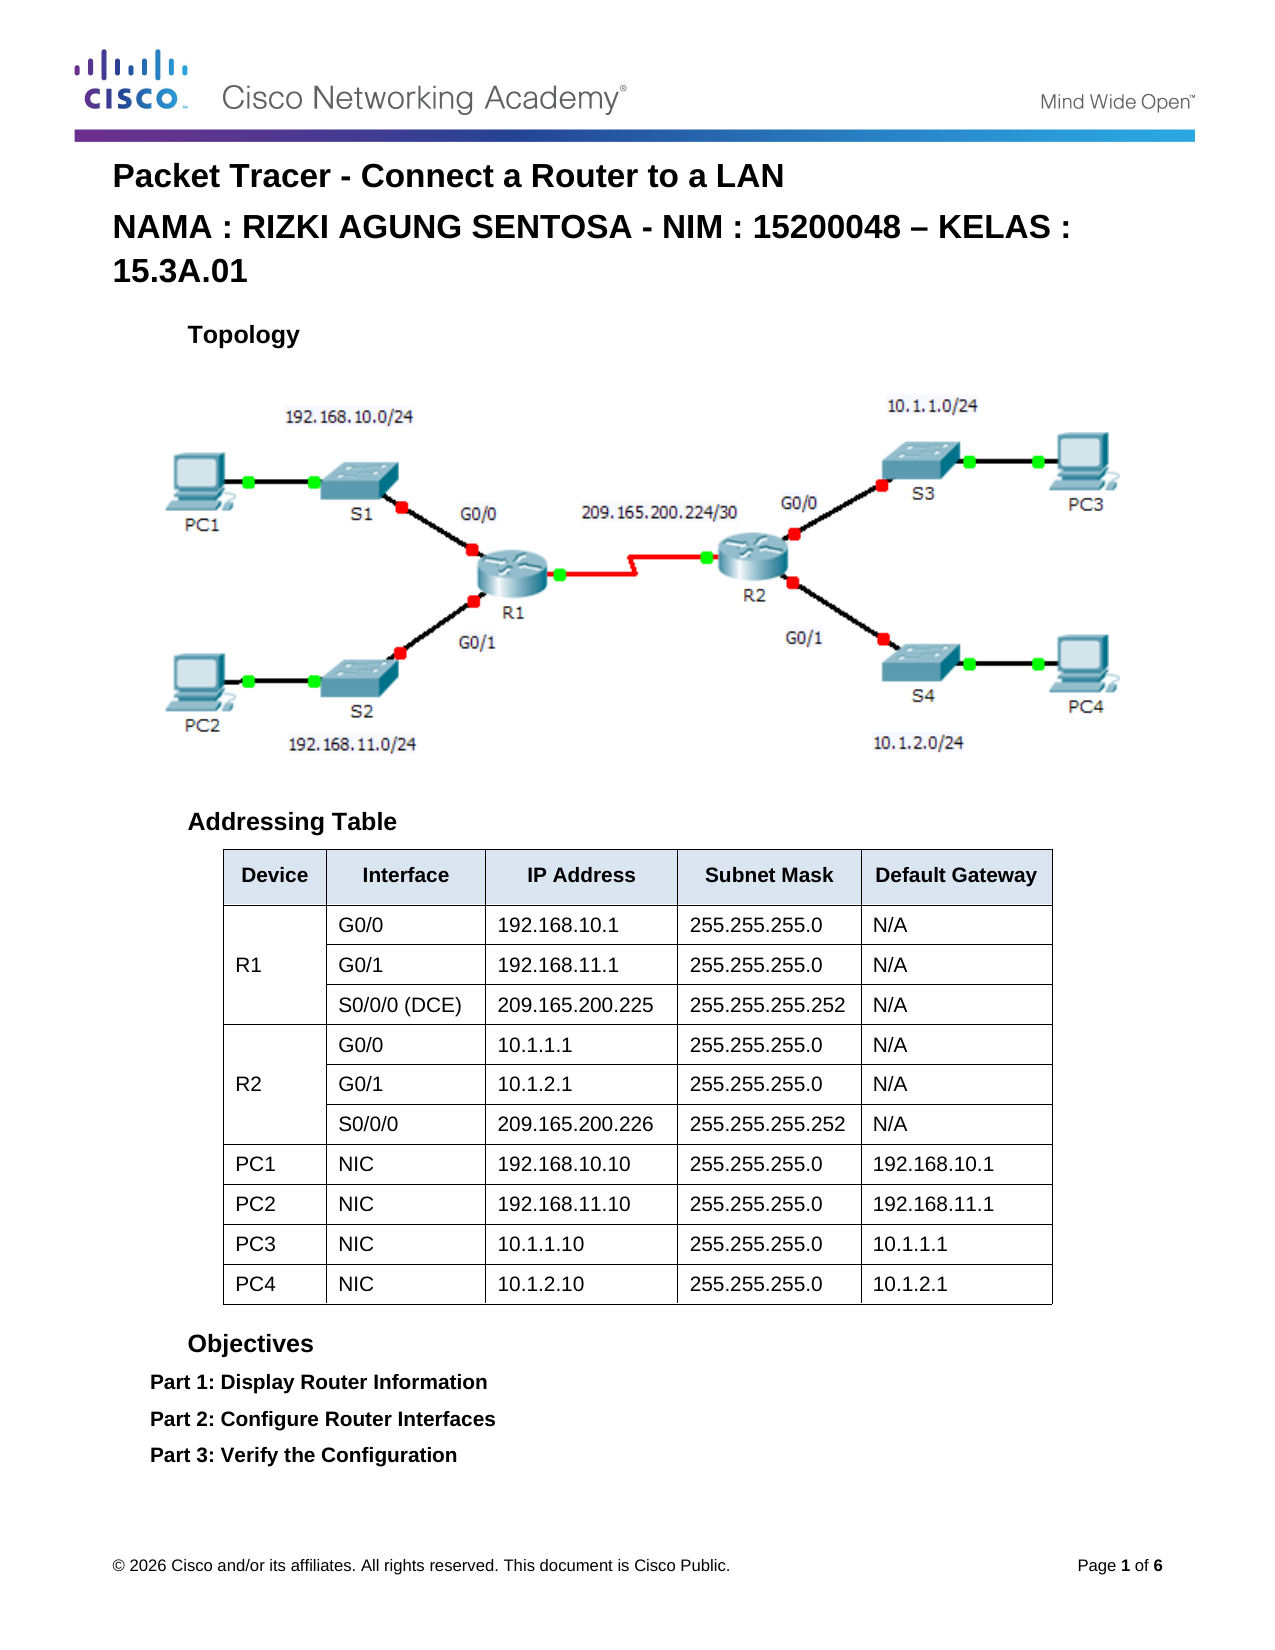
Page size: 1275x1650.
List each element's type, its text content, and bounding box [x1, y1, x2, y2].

table_cell 192.168.11.10 [486, 1185, 677, 1224]
text Objectives [112, 1329, 1162, 1358]
table_cell 255.255.255.0 [678, 1025, 861, 1064]
picture [130, 373, 1145, 779]
table_cell PC3 [224, 1225, 326, 1263]
text Addressing Table [112, 807, 1162, 836]
table_cell N/A [862, 1025, 1052, 1064]
table_cell 255.255.255.0 [678, 1185, 861, 1224]
table_cell G0/1 [327, 945, 485, 984]
table_cell 255.255.255.0 [678, 1225, 861, 1263]
table_cell S0/0/0 (DCE) [327, 985, 485, 1024]
table_cell 255.255.255.0 [678, 1265, 861, 1303]
table_cell 10.1.1.10 [486, 1225, 677, 1263]
table_cell NIC [327, 1225, 485, 1263]
table_header Device [224, 850, 326, 904]
table_cell 255.255.255.0 [678, 906, 861, 944]
table_cell 255.255.255.0 [678, 1145, 861, 1184]
table_cell N/A [862, 1105, 1052, 1144]
table_header Interface [327, 850, 485, 904]
text Part 3: Verify the Configuration [150, 1443, 1162, 1467]
table_cell NIC [327, 1265, 485, 1303]
table_cell 192.168.10.1 [486, 906, 677, 944]
table_cell N/A [862, 906, 1052, 944]
table_header IP Address [486, 850, 677, 904]
text Topology [112, 320, 1162, 349]
table_cell G0/0 [327, 1025, 485, 1064]
picture [0, 30, 1273, 142]
table_cell PC2 [224, 1185, 326, 1224]
table_cell 192.168.10.1 [862, 1145, 1052, 1184]
title Packet Tracer - Connect a Router to a LAN [112, 156, 1162, 195]
table_cell N/A [862, 985, 1052, 1024]
table_cell PC4 [224, 1265, 326, 1303]
text Part 2: Configure Router Interfaces [150, 1407, 1162, 1431]
table_cell G0/0 [327, 906, 485, 944]
table_cell R2 [224, 1025, 326, 1144]
table_cell 192.168.10.10 [486, 1145, 677, 1184]
table_cell R1 [224, 906, 326, 1024]
title NAMA : RIZKI AGUNG SENTOSA - NIM : 15200048 – KELAS : 15.3A.01 [112, 207, 1162, 289]
table_cell N/A [862, 945, 1052, 984]
table_cell 10.1.2.1 [862, 1265, 1052, 1303]
table_cell NIC [327, 1145, 485, 1184]
table_header Default Gateway [862, 850, 1052, 904]
table_cell 255.255.255.252 [678, 1105, 861, 1144]
table_header Subnet Mask [678, 850, 861, 904]
table_cell PC1 [224, 1145, 326, 1184]
table_cell 209.165.200.225 [486, 985, 677, 1024]
table_cell 209.165.200.226 [486, 1105, 677, 1144]
table_cell 10.1.2.1 [486, 1065, 677, 1104]
text Part 1: Display Router Information [150, 1370, 1162, 1394]
table_cell 255.255.255.252 [678, 985, 861, 1024]
table_cell 10.1.1.1 [862, 1225, 1052, 1263]
table_cell 192.168.11.1 [486, 945, 677, 984]
table_cell 10.1.2.10 [486, 1265, 677, 1303]
table_cell NIC [327, 1185, 485, 1224]
table_cell N/A [862, 1065, 1052, 1104]
table_cell G0/1 [327, 1065, 485, 1104]
table_cell 192.168.11.1 [862, 1185, 1052, 1224]
table_cell 255.255.255.0 [678, 945, 861, 984]
table_cell 10.1.1.1 [486, 1025, 677, 1064]
table_cell 255.255.255.0 [678, 1065, 861, 1104]
table_cell S0/0/0 [327, 1105, 485, 1144]
